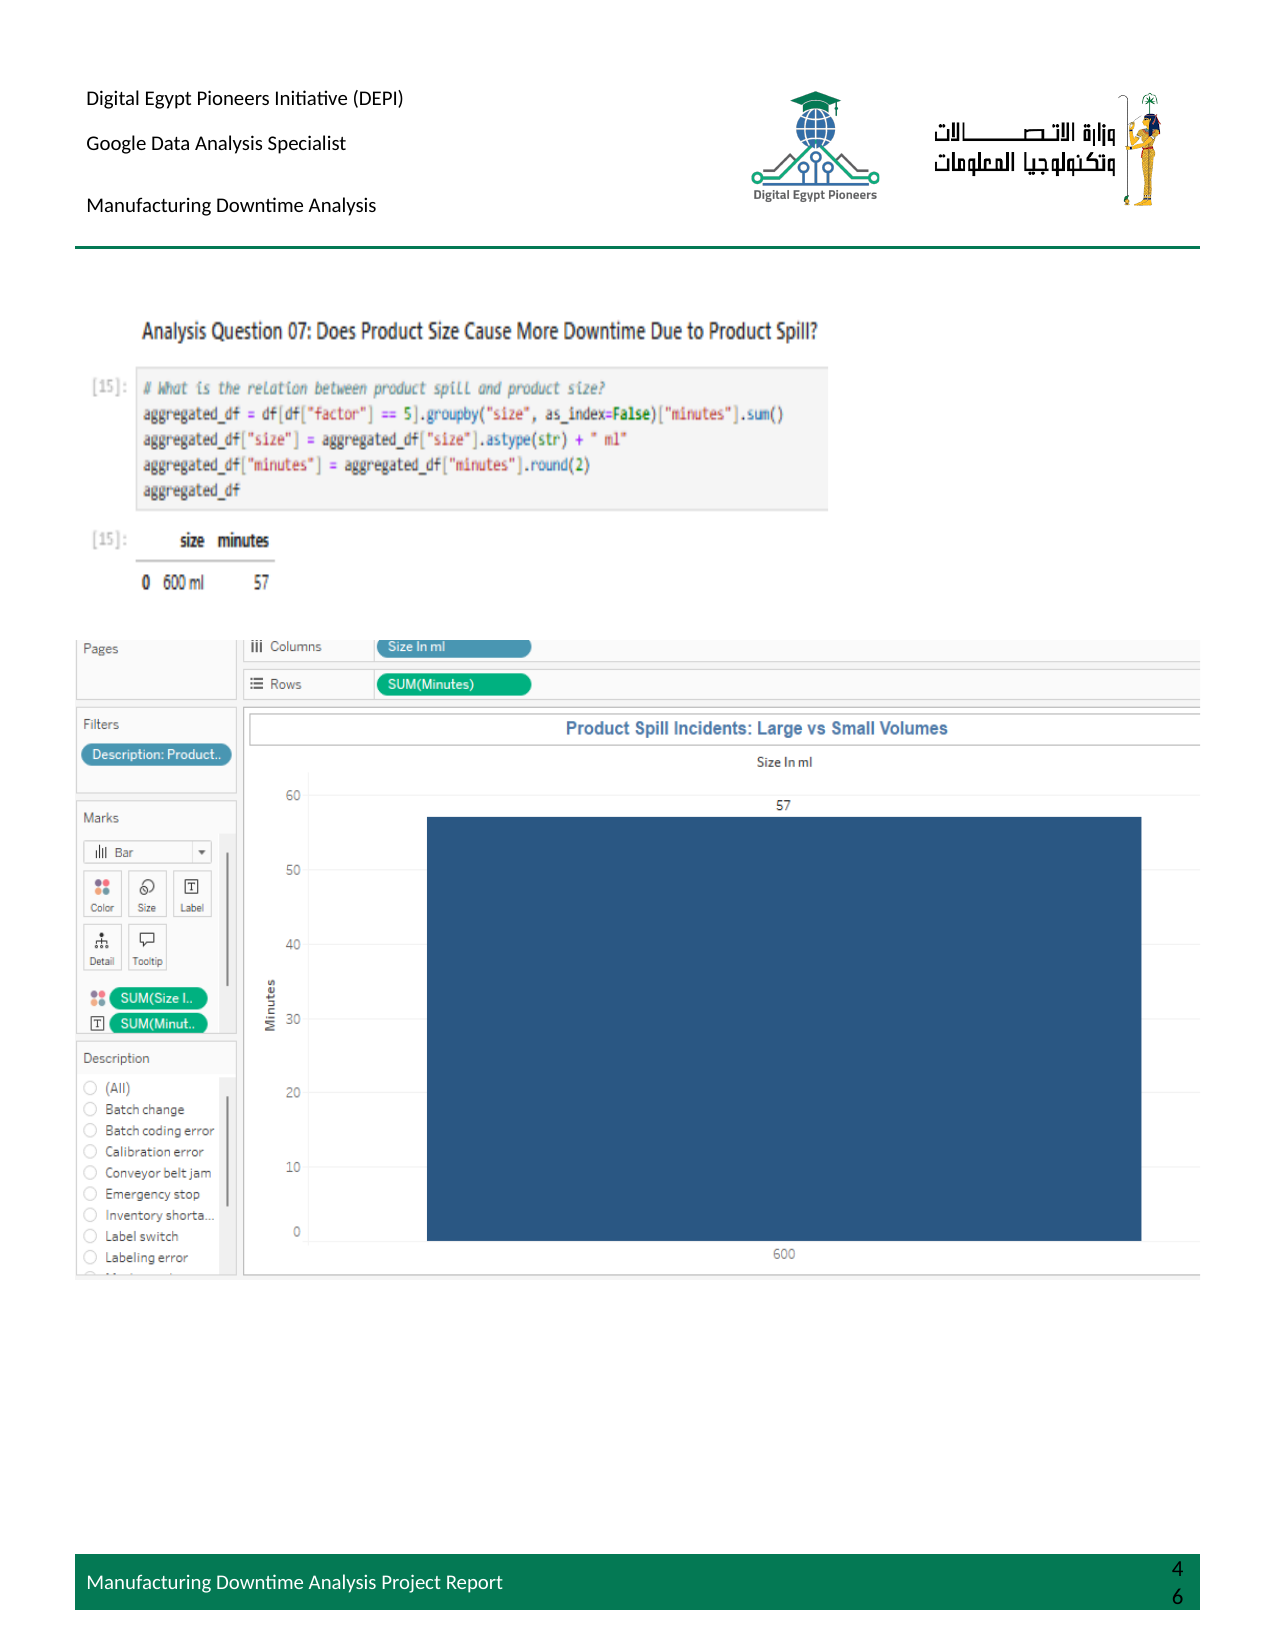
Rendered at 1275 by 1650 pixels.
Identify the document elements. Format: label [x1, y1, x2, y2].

picture [751, 88, 880, 207]
picture [915, 75, 1176, 221]
picture [75, 277, 829, 624]
picture [75, 640, 1200, 1280]
